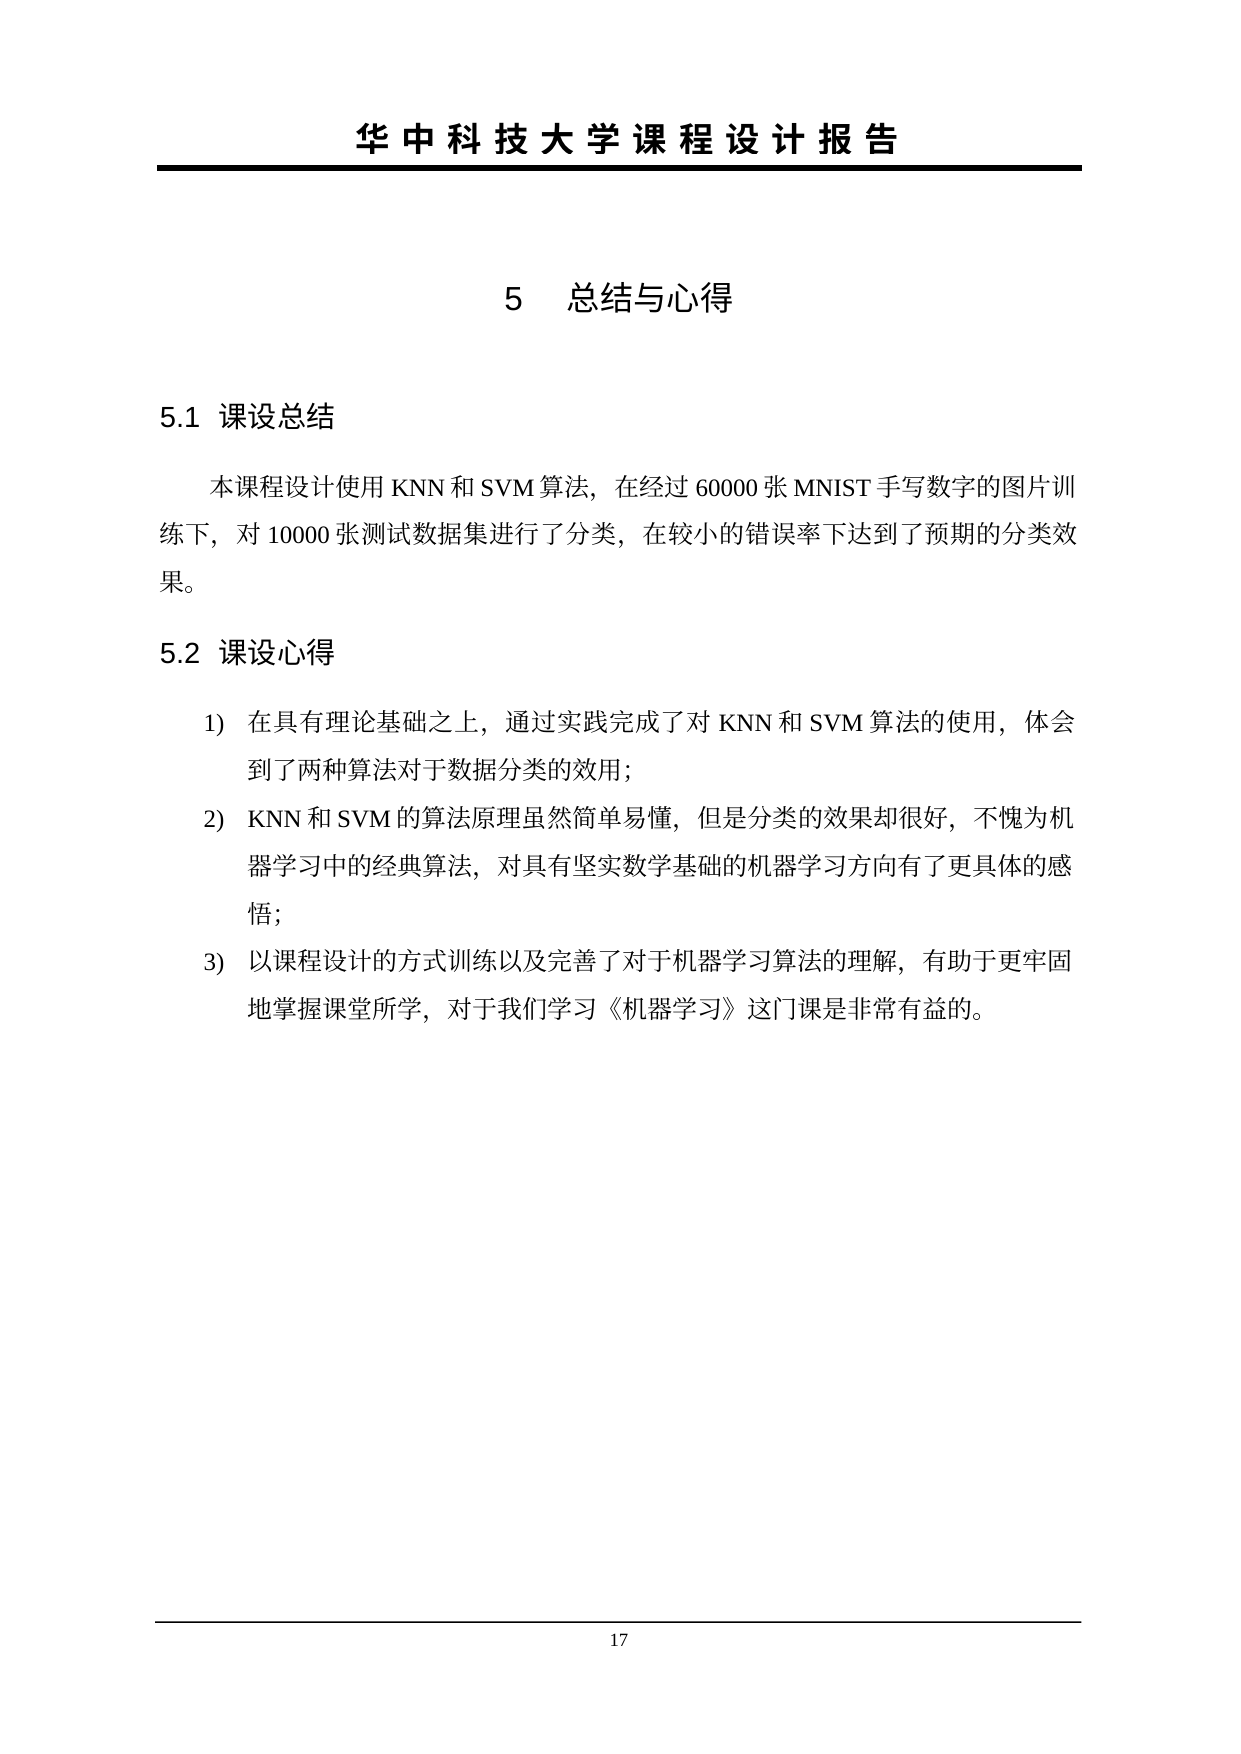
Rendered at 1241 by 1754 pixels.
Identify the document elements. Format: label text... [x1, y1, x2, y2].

list 以课程设计的方式训练以及完善了对于机器学习算法的理解，有助于更牢固地掌握课堂所学，对于我们学习《机器学习》这门课是非常有益的。 [203, 936, 1075, 1032]
subtitle 课设总结 [159, 394, 1053, 436]
subtitle 课设心得 [159, 630, 1053, 672]
text 本课程设计使用KNN和SVM算法，在经过60000张MNIST手写数字的图片训练下，对10000张测试数据集进行了分类，在较小的错误率下达到了预期的分类效果。 [159, 461, 1078, 605]
list KNN和SVM的算法原理虽然简单易懂，但是分类的效果却很好，不愧为机器学习中的经典算法，对具有坚实数学基础的机器学习方向有了更具体的感悟； [203, 793, 1075, 936]
subtitle 总结与心得 [159, 248, 1078, 344]
list 在具有理论基础之上，通过实践完成了对KNN和SVM算法的使用，体会到了两种算法对于数据分类的效用； [203, 697, 1075, 793]
